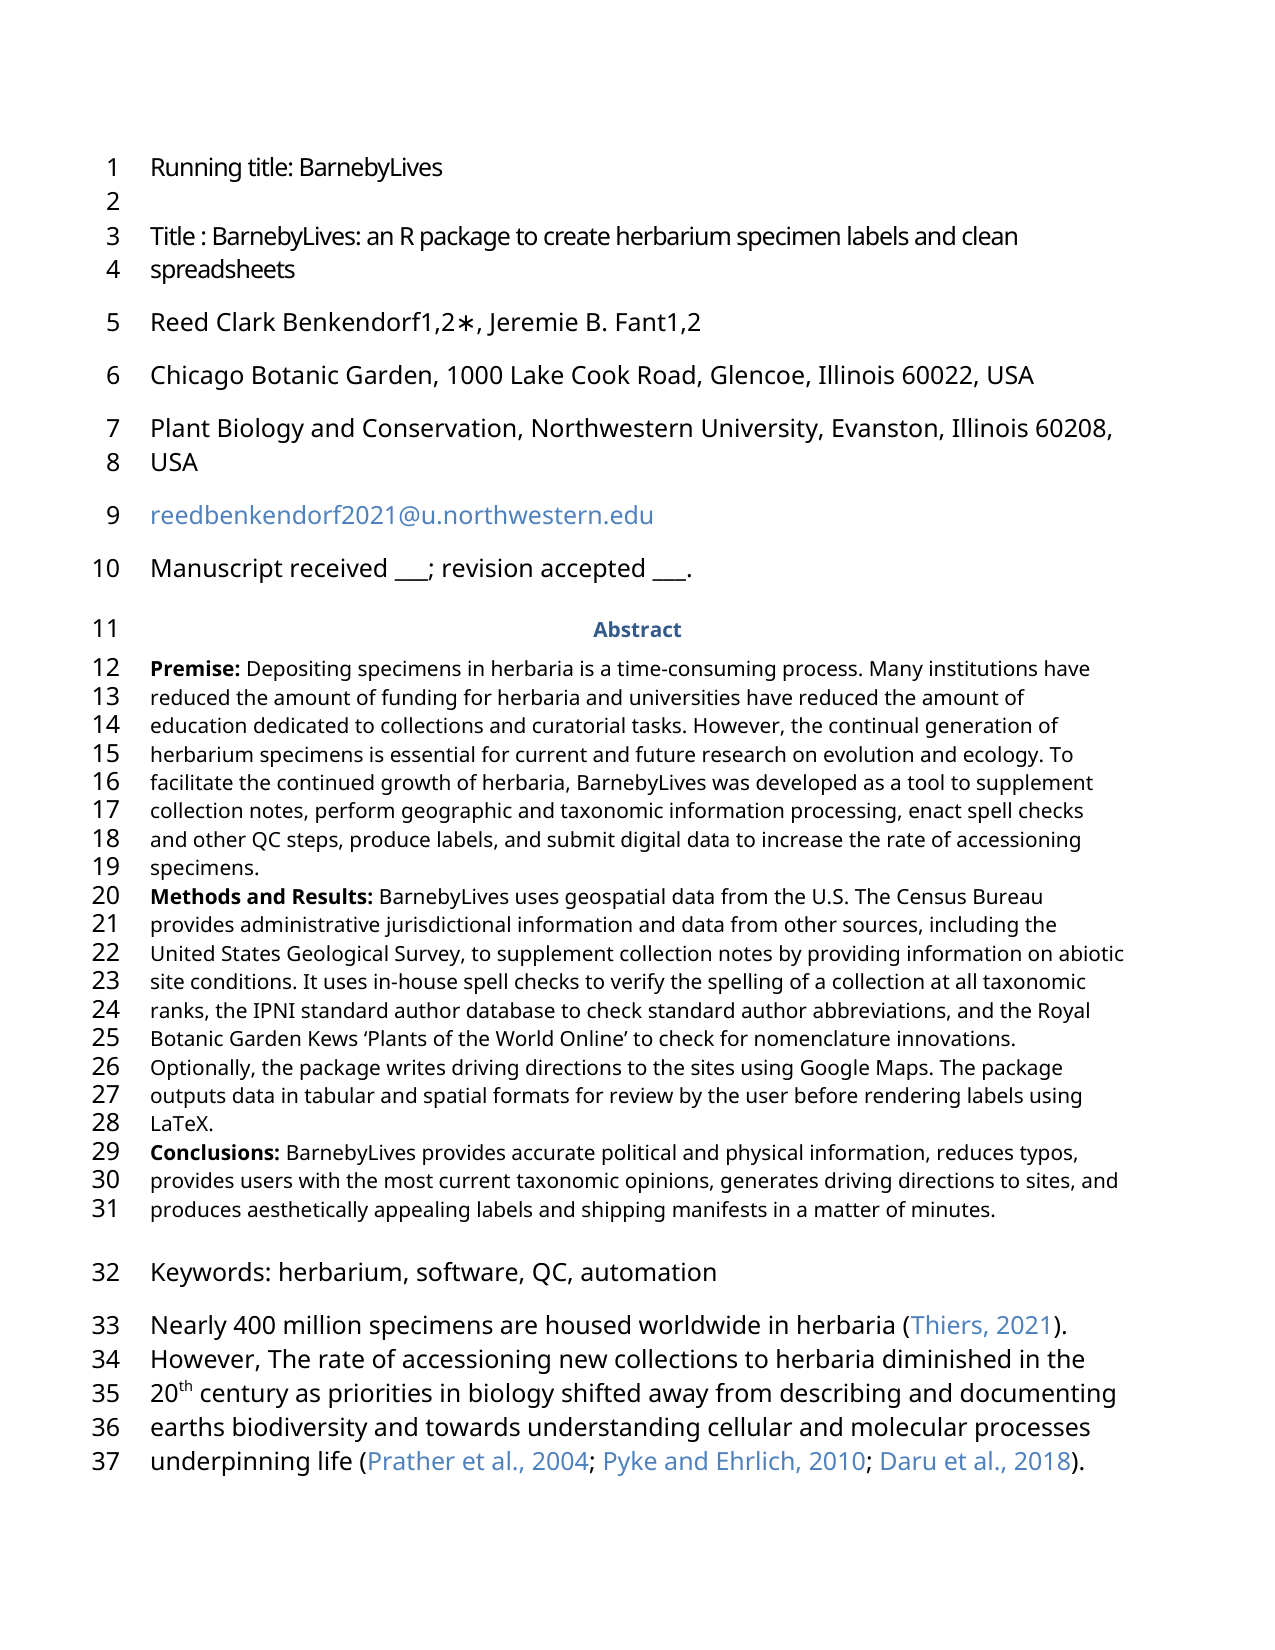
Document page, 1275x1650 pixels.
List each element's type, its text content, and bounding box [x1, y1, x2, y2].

text Chicago Botanic Garden, 1000 Lake Cook Road, Glencoe, Illinois 60022, USA [150, 358, 1125, 392]
title Abstract [150, 616, 1125, 644]
text Keywords: herbarium, software, QC, automation [150, 1254, 1125, 1288]
text Plant Biology and Conservation, Northwestern University, Evanston, Illinois 60208, USA [150, 411, 1125, 479]
title Running title: BarnebyLives [150, 150, 1125, 184]
title Title : BarnebyLives: an R package to create herbarium specimen labels and clean spreadsheets [150, 218, 1125, 286]
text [150, 1307, 1125, 1478]
text Manuscript received ___; revision accepted ___. [150, 550, 1125, 584]
text reedbenkendorf2021@u.northwestern.edu [150, 497, 1125, 532]
text Reed Clark Benkendorf1,2∗, Jeremie B. Fant1,2 [150, 305, 1125, 339]
text Premise: Depositing specimens in herbaria is a time-consuming process. Many institutions have reduced the amount of funding for herbaria and universities have reduced the amount of education dedicated to collections and curatorial tasks. However, the continual generation of herbarium specimens is essential for current and future research on evolution and ecology. To facilitate the continued growth of herbaria, BarnebyLives was developed as a tool to supplement collection notes, perform geographic and taxonomic information processing, enact spell checks and other QC steps, produce labels, and submit digital data to increase the rate of accessioning specimens. Methods and Results: BarnebyLives uses geospatial data from the U.S. The Census Bureau provides administrative jurisdictional information and data from other sources, including the United States Geological Survey, to supplement collection notes by providing information on abiotic site conditions. It uses in-house spell checks to verify the spelling of a collection at all taxonomic ranks, the IPNI standard author database to check standard author abbreviations, and the Royal Botanic Garden Kews ‘Plants of the World Online’ to check for nomenclature innovations. Optionally, the package writes driving directions to the sites using Google Maps. The package outputs data in tabular and spatial formats for review by the user before rendering labels using LaTeX. Conclusions: BarnebyLives provides accurate political and physical information, reduces typos, provides users with the most current taxonomic opinions, generates driving directions to sites, and produces aesthetically appealing labels and shipping manifests in a matter of minutes. [150, 654, 1125, 1223]
